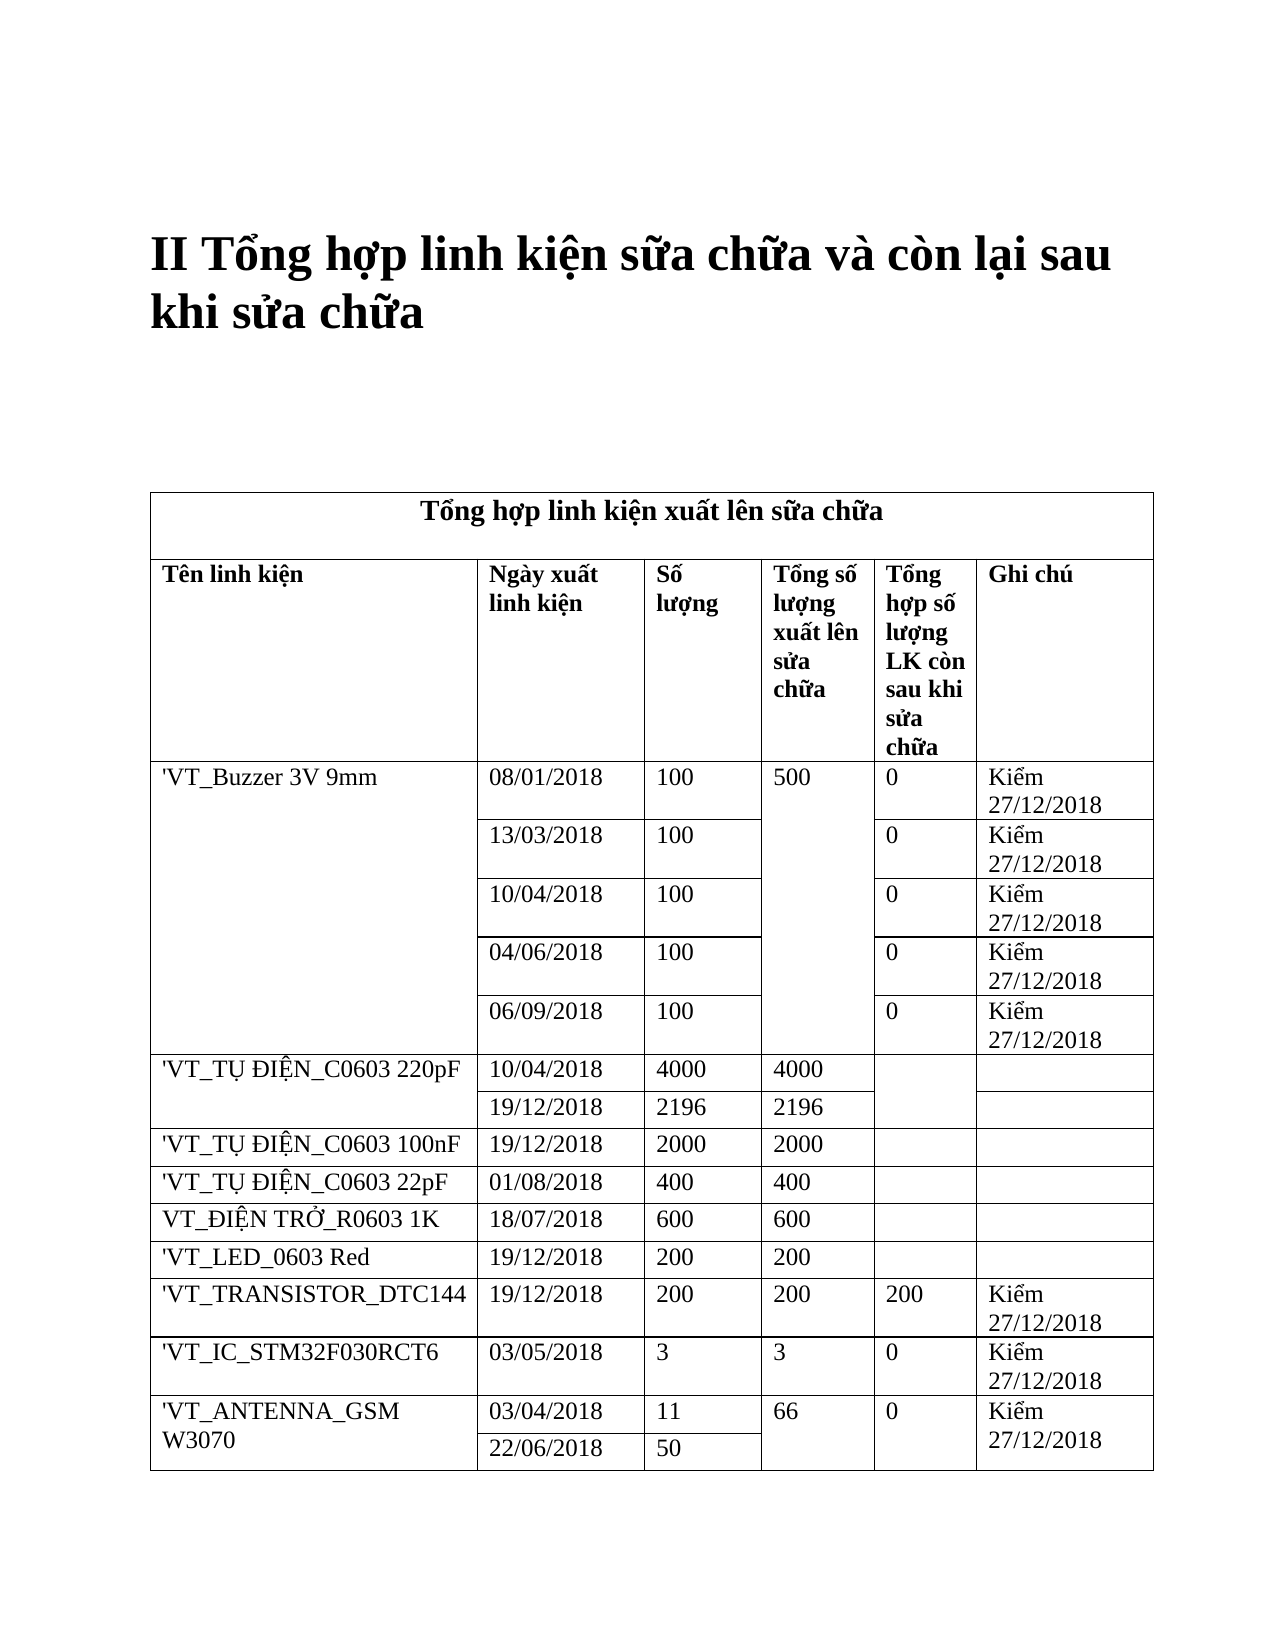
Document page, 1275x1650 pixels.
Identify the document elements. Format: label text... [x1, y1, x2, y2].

table_cell 2196 [762, 1092, 874, 1128]
table_cell [875, 1167, 976, 1203]
table_cell [875, 1129, 976, 1166]
table_cell 11 [645, 1396, 761, 1432]
table_cell 400 [645, 1167, 761, 1203]
table_cell 2000 [762, 1129, 874, 1166]
table_cell Kiểm 27/12/2018 [977, 1338, 1153, 1395]
table_cell 19/12/2018 [478, 1279, 644, 1336]
table_cell [875, 1242, 976, 1278]
table_cell 100 [645, 938, 761, 995]
table_cell Ngày xuất linh kiện [478, 560, 644, 761]
table_cell 'VT_TỤ ĐIỆN_C0603 100nF [151, 1129, 477, 1166]
table_cell 100 [645, 996, 761, 1053]
table_cell Tổng số lượng xuất lên sửa chữa [762, 560, 874, 761]
table_cell 500 [762, 762, 874, 1053]
table_cell 19/12/2018 [478, 1092, 644, 1128]
table_cell 13/03/2018 [478, 820, 644, 878]
table_cell 'VT_Buzzer 3V 9mm [151, 762, 477, 1053]
table_cell 03/05/2018 [478, 1338, 644, 1395]
table_cell 18/07/2018 [478, 1204, 644, 1241]
table_cell 4000 [645, 1055, 761, 1091]
table_cell 600 [762, 1204, 874, 1241]
table_cell [875, 1204, 976, 1241]
table_cell 200 [762, 1279, 874, 1336]
table_cell 03/04/2018 [478, 1396, 644, 1432]
table_cell [977, 1129, 1153, 1166]
table_cell 50 [645, 1434, 761, 1470]
table_cell 66 [762, 1396, 874, 1470]
table_cell 'VT_IC_STM32F030RCT6 [151, 1338, 477, 1395]
table_cell Kiểm 27/12/2018 [977, 996, 1153, 1053]
table_cell 3 [645, 1338, 761, 1395]
table_cell [977, 1092, 1153, 1128]
table_cell 19/12/2018 [478, 1129, 644, 1166]
table_cell 22/06/2018 [478, 1434, 644, 1470]
table_cell 2000 [645, 1129, 761, 1166]
table_header Tổng hợp linh kiện xuất lên sữa chữa [151, 493, 1153, 558]
table_cell 08/01/2018 [478, 762, 644, 819]
table_cell 10/04/2018 [478, 879, 644, 936]
table_cell 100 [645, 879, 761, 936]
table_cell 0 [875, 996, 976, 1053]
table_cell [977, 1167, 1153, 1203]
table_cell 200 [645, 1242, 761, 1278]
table_cell Kiểm 27/12/2018 [977, 938, 1153, 995]
table_cell 200 [875, 1279, 976, 1336]
table_cell 'VT_ANTENNA_GSM W3070 [151, 1396, 477, 1470]
table_cell [875, 1055, 976, 1128]
table_cell 4000 [762, 1055, 874, 1091]
table_cell 0 [875, 762, 976, 819]
table_cell Kiểm 27/12/2018 [977, 820, 1153, 878]
table_cell Kiểm 27/12/2018 [977, 762, 1153, 819]
table_cell 400 [762, 1167, 874, 1203]
table_cell 100 [645, 762, 761, 819]
table_cell 01/08/2018 [478, 1167, 644, 1203]
table_cell 600 [645, 1204, 761, 1241]
table_cell 'VT_TRANSISTOR_DTC144 [151, 1279, 477, 1336]
table_cell [977, 1055, 1153, 1091]
table_cell 'VT_TỤ ĐIỆN_C0603 22pF [151, 1167, 477, 1203]
table_cell 0 [875, 1338, 976, 1395]
table_cell 0 [875, 938, 976, 995]
table_cell [977, 1242, 1153, 1278]
table_cell Tên linh kiện [151, 560, 477, 761]
table_cell 200 [645, 1279, 761, 1336]
table_cell 04/06/2018 [478, 938, 644, 995]
table_cell 10/04/2018 [478, 1055, 644, 1091]
table_cell 06/09/2018 [478, 996, 644, 1053]
table_cell 200 [762, 1242, 874, 1278]
table_cell Kiểm 27/12/2018 [977, 1396, 1153, 1470]
table_cell Số lượng [645, 560, 761, 761]
table_cell 100 [645, 820, 761, 878]
table_cell 'VT_TỤ ĐIỆN_C0603 220pF [151, 1055, 477, 1128]
table_cell 0 [875, 1396, 976, 1470]
table_cell [977, 1204, 1153, 1241]
table_cell Kiểm 27/12/2018 [977, 879, 1153, 936]
table_cell 'VT_LED_0603 Red [151, 1242, 477, 1278]
text II Tổng hợp linh kiện sữa chữa và còn lại sau khi sửa chữa [150, 224, 1125, 339]
table_cell Tổng hợp số lượng LK còn sau khi sửa chữa [875, 560, 976, 761]
table_cell 19/12/2018 [478, 1242, 644, 1278]
table_cell VT_ĐIỆN TRỞ_R0603 1K [151, 1204, 477, 1241]
table_cell 2196 [645, 1092, 761, 1128]
table_cell Kiểm 27/12/2018 [977, 1279, 1153, 1336]
table_cell 0 [875, 820, 976, 878]
table_cell 0 [875, 879, 976, 936]
table_cell 3 [762, 1338, 874, 1395]
table_cell Ghi chú [977, 560, 1153, 761]
